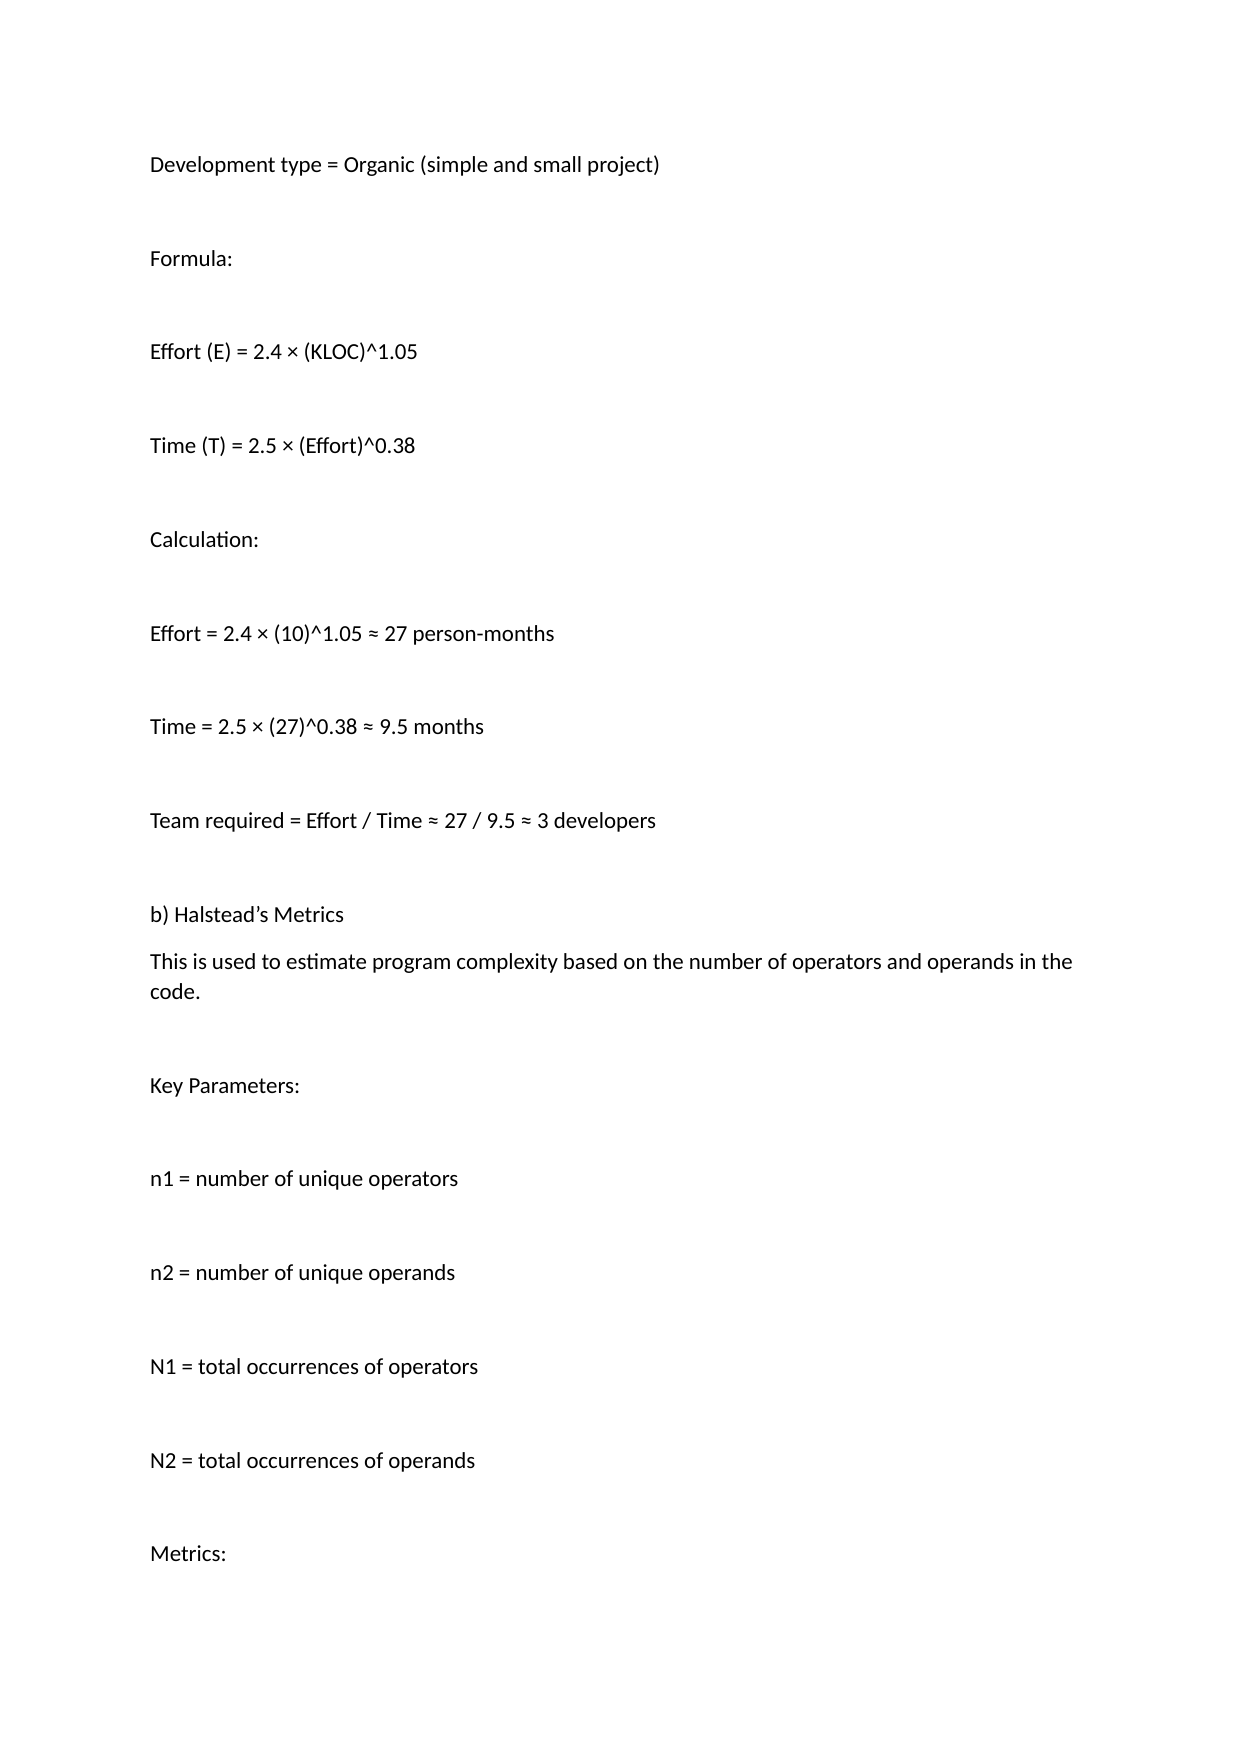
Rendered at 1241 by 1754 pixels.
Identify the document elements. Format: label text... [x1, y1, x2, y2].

text n1 = number of unique operators [150, 1164, 1090, 1193]
text Time (T) = 2.5 × (Effort)^0.38 [150, 431, 1090, 459]
text Metrics: [150, 1539, 1090, 1568]
text N2 = total occurrences of operands [150, 1446, 1090, 1474]
text Key Parameters: [150, 1071, 1090, 1099]
text Effort = 2.4 × (10)^1.05 ≈ 27 person-months [150, 619, 1090, 647]
text This is used to estimate program complexity based on the number of operators and operands in the code. [150, 947, 1090, 1005]
text Team required = Effort / Time ≈ 27 / 9.5 ≈ 3 developers [150, 806, 1090, 834]
text N1 = total occurrences of operators [150, 1352, 1090, 1380]
text Formula: [150, 244, 1090, 272]
text b) Halstead’s Metrics [150, 900, 1090, 928]
text n2 = number of unique operands [150, 1258, 1090, 1286]
text Effort (E) = 2.4 × (KLOC)^1.05 [150, 337, 1090, 366]
text Development type = Organic (simple and small project) [150, 150, 1090, 178]
text Calculation: [150, 525, 1090, 553]
text Time = 2.5 × (27)^0.38 ≈ 9.5 months [150, 712, 1090, 741]
